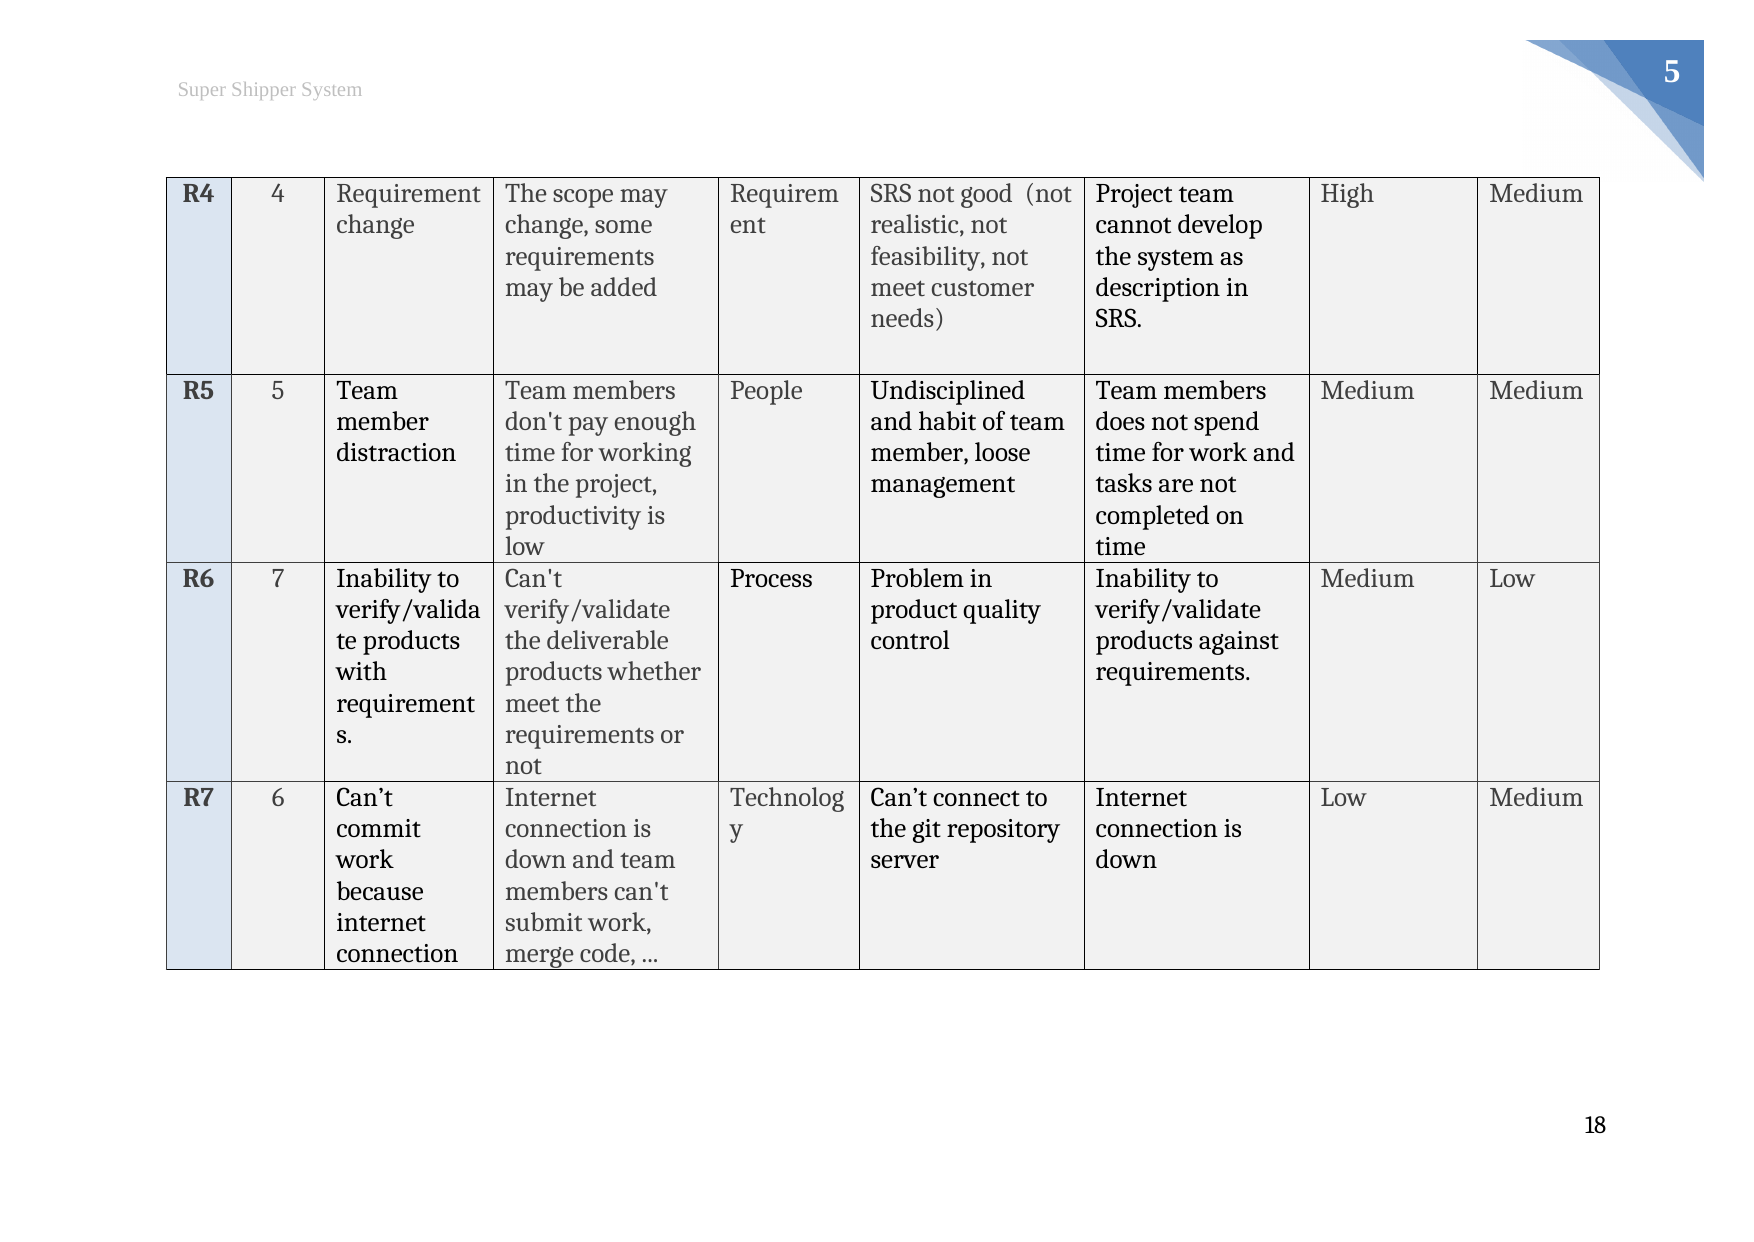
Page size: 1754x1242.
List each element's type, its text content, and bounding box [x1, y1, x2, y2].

table_cell 4 [232, 178, 324, 374]
table_cell R4 [167, 178, 231, 374]
table_cell Can’t commit work because internet connection [325, 782, 493, 969]
table_cell Undisciplined and habit of team member, loose management [860, 375, 1084, 562]
table_cell Requirement [719, 178, 859, 374]
table_cell Inability to verify/validate products against requirements. [1085, 563, 1309, 781]
table_cell R7 [167, 782, 231, 969]
table_cell People [719, 375, 859, 562]
table_cell High [1310, 178, 1477, 374]
table_cell Medium [1310, 563, 1477, 781]
table_cell Medium [1478, 178, 1599, 374]
table_cell 6 [232, 782, 324, 969]
table_cell The scope may change, some requirements may be added [494, 178, 718, 374]
table_cell 5 [232, 375, 324, 562]
table_cell Medium [1310, 375, 1477, 562]
table_cell R5 [167, 375, 231, 562]
table_cell SRS not good (not realistic, not feasibility, not meet customer needs) [860, 178, 1084, 374]
table_cell Requirement change [325, 178, 493, 374]
table_cell Project team cannot develop the system as description in SRS. [1085, 178, 1309, 374]
table_cell Problem in product quality control [860, 563, 1084, 781]
table_cell Can't verify/validate the deliverable products whether meet the requirements or not [494, 563, 718, 781]
table_cell Team members don't pay enough time for working in the project, productivity is low [494, 375, 718, 562]
table_cell Internet connection is down [1085, 782, 1309, 969]
picture [1522, 40, 1704, 182]
table_cell Inability to verify/validate products with requirements. [325, 563, 493, 781]
table_cell Low [1478, 563, 1599, 781]
table_cell Internet connection is down and team members can't submit work, merge code, ... [494, 782, 718, 969]
table_cell Team members does not spend time for work and tasks are not completed on time [1085, 375, 1309, 562]
table_cell Process [719, 563, 859, 781]
table_cell 7 [232, 563, 324, 781]
table_cell Low [1310, 782, 1477, 969]
table_cell Medium [1478, 782, 1599, 969]
table_cell Technology [719, 782, 859, 969]
table_cell Can’t connect to the git repository server [860, 782, 1084, 969]
table_cell R6 [167, 563, 231, 781]
table_cell Team member distraction [325, 375, 493, 562]
table_cell Medium [1478, 375, 1599, 562]
